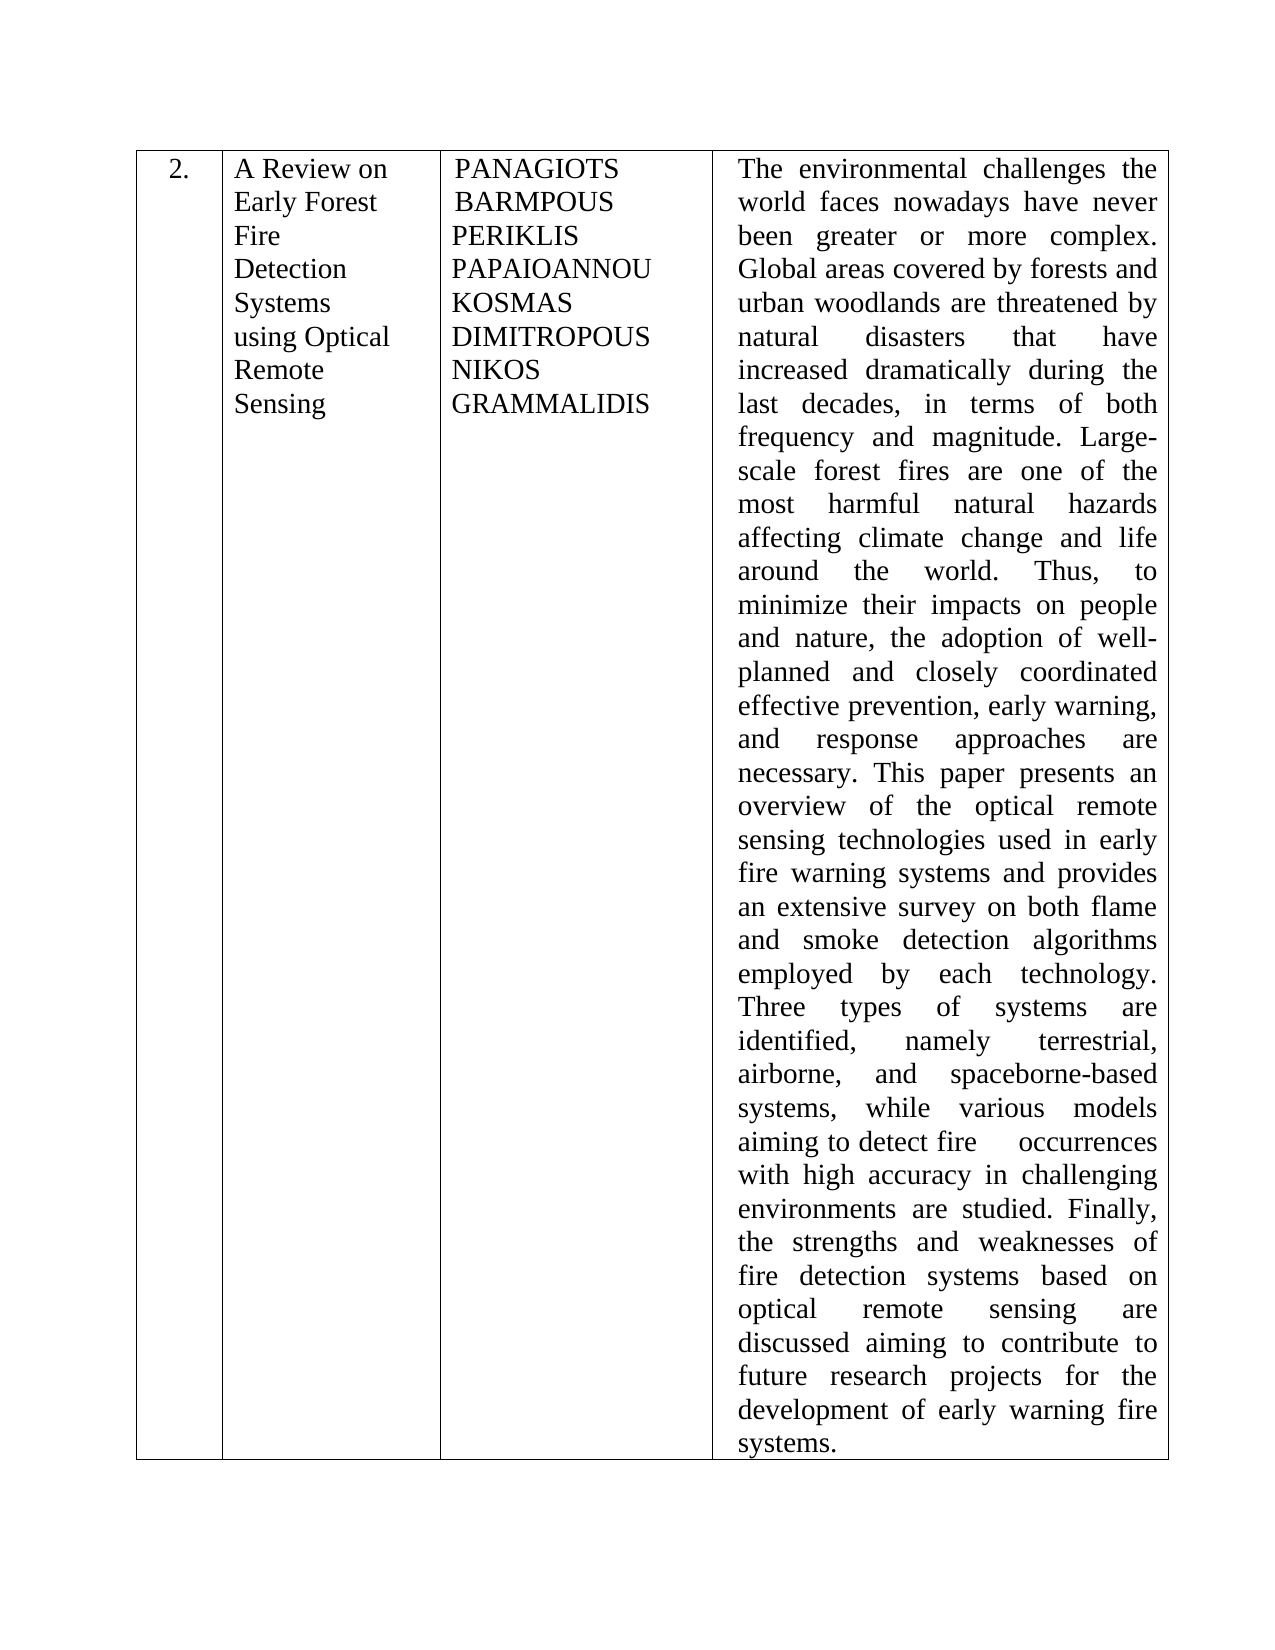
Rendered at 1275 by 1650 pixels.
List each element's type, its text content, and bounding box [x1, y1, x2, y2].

table_cell A Review on Early Forest Fire Detection Systems using Optical Remote Sensing [223, 151, 440, 1459]
table_cell The environmental challenges the world faces nowadays have never been greater or more complex. Global areas covered by forests and urban woodlands are threatened by natural disasters that have increased dramatically during the last decades, in terms of both frequency and magnitude. Large-scale forest fires are one of the most harmful natural hazards affecting climate change and life around the world. Thus, to minimize their impacts on people and nature, the adoption of well-planned and closely coordinated effective prevention, early warning, and response approaches are necessary. This paper presents an overview of the optical remote sensing technologies used in early fire warning systems and provides an extensive survey on both flame and smoke detection algorithms employed by each technology. Three types of systems are identified, namely terrestrial, airborne, and spaceborne-based systems, while various models aiming to detect fire occurrences with high accuracy in challenging environments are studied. Finally, the strengths and weaknesses of fire detection systems based on optical remote sensing are discussed aiming to contribute to future research projects for the development of early warning fire systems. [713, 151, 1168, 1459]
table_cell 2. [137, 151, 222, 1459]
table_cell PANAGIOTS BARMPOUS PERIKLIS PAPAIOANNOU KOSMAS DIMITROPOUS NIKOS GRAMMALIDIS [441, 151, 712, 1459]
